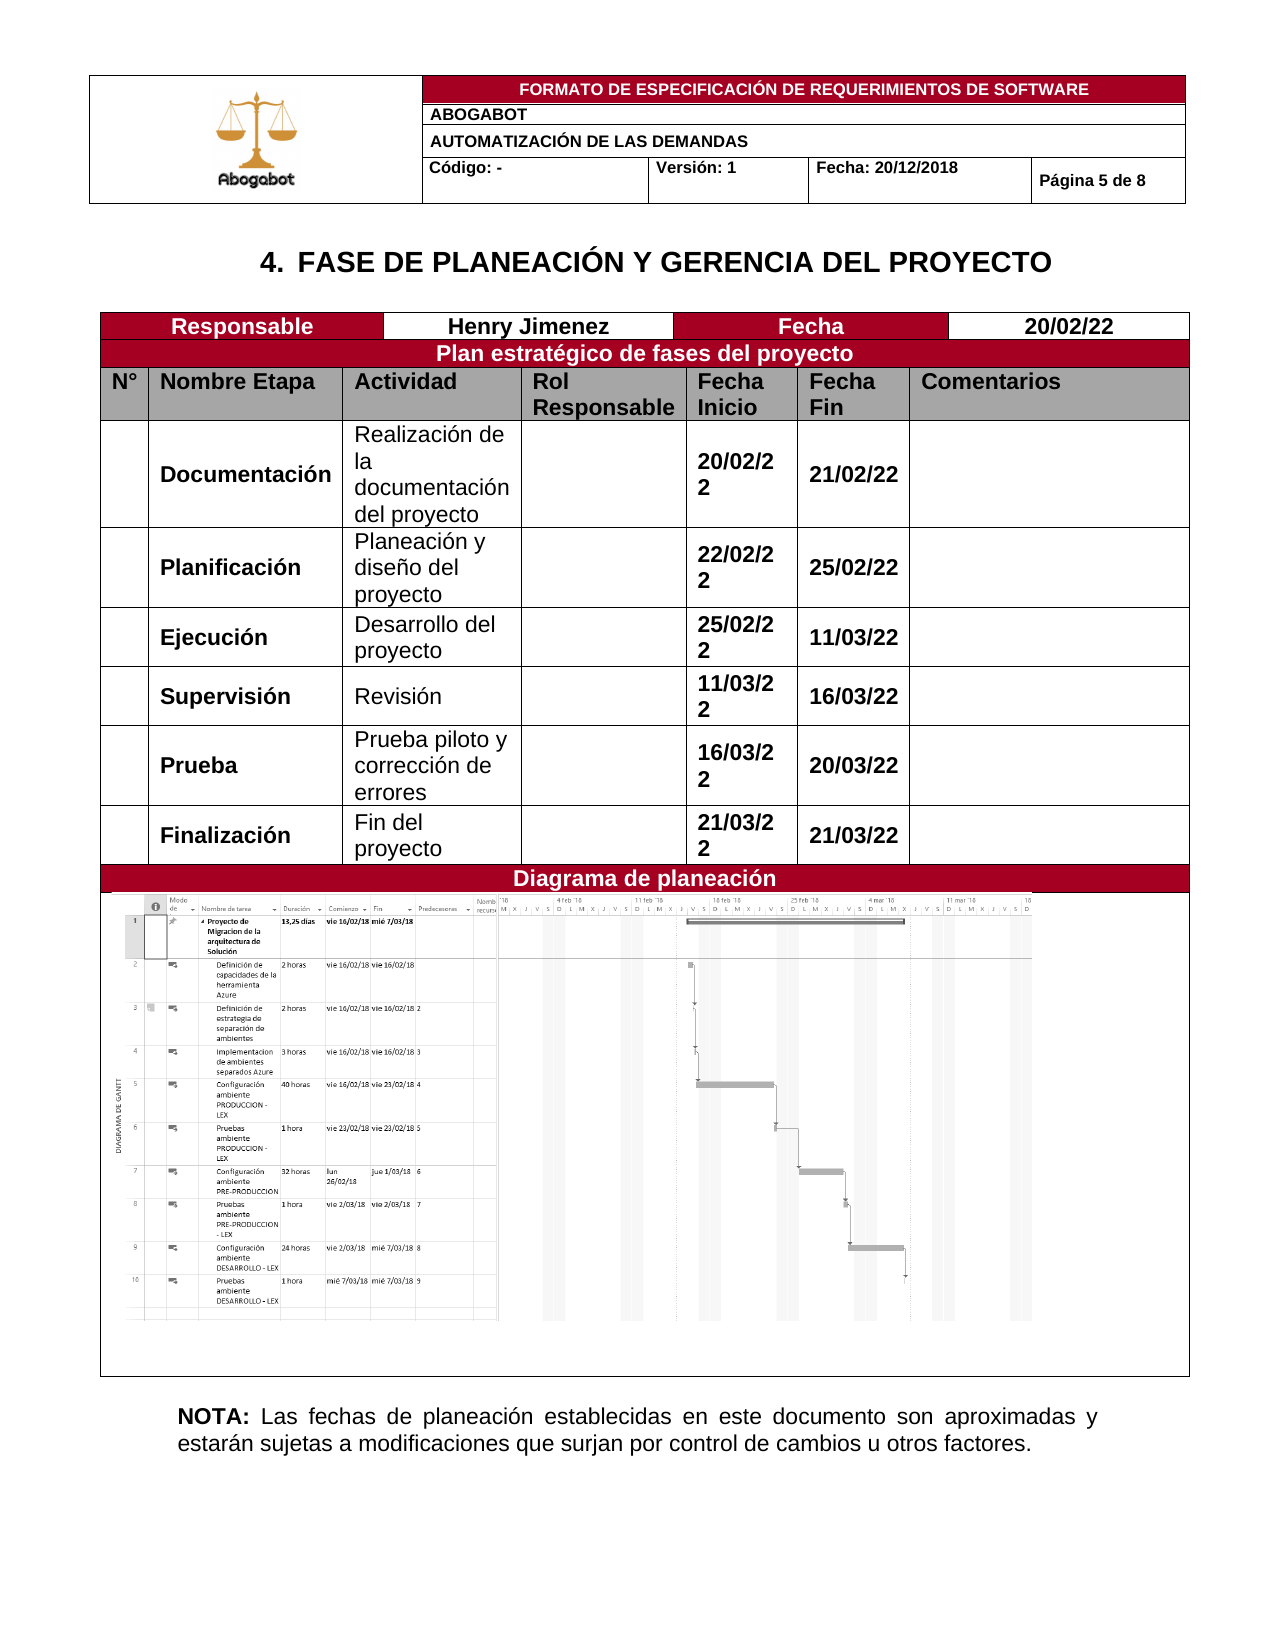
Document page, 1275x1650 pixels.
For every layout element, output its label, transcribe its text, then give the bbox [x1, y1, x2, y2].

table_cell Fecha Fin [798, 368, 909, 420]
table_cell [910, 421, 1189, 527]
table_cell [910, 667, 1189, 725]
table_cell 20/02/22 [687, 421, 797, 527]
table_cell 21/02/22 [798, 421, 909, 527]
table_cell [910, 528, 1189, 607]
table_cell Actividad [343, 368, 521, 420]
table_cell 11/03/22 [687, 667, 797, 725]
table_cell 11/03/22 [798, 608, 909, 666]
table_cell [101, 893, 1189, 1376]
table_cell [522, 421, 686, 527]
table_cell 25/02/22 [798, 528, 909, 607]
table_header Henry Jimenez [384, 313, 673, 339]
table_header Fecha [674, 313, 948, 339]
table_cell Realización de la documentación del proyecto [343, 421, 521, 527]
table_cell Finalización [149, 806, 342, 864]
text NOTA: Las fechas de planeación establecidas en este documento son aproximadas y estarán sujetas a modificaciones que surjan por control de cambios u otros factores. [177, 1403, 1098, 1456]
table_header 20/02/22 [949, 313, 1189, 339]
table_cell 20/03/22 [798, 726, 909, 805]
table_cell 16/03/22 [798, 667, 909, 725]
table_cell [101, 608, 148, 666]
table_cell Supervisión [149, 667, 342, 725]
table_cell [101, 726, 148, 805]
picture [210, 87, 302, 191]
table_cell Fin del proyecto [343, 806, 521, 864]
table_cell [522, 608, 686, 666]
table_cell 21/03/22 [798, 806, 909, 864]
table_cell [101, 806, 148, 864]
table_cell 25/02/22 [687, 608, 797, 666]
list FASE DE PLANEACIÓN Y GERENCIA DEL PROYECTO [215, 245, 1098, 278]
table_cell [522, 726, 686, 805]
table_cell Plan estratégico de fases del proyecto [101, 340, 1189, 367]
table_cell [910, 608, 1189, 666]
table_cell [522, 806, 686, 864]
table_cell Rol Responsable [522, 368, 686, 420]
table_cell N° [101, 368, 148, 420]
table_cell Planificación [149, 528, 342, 607]
table_cell Planeación y diseño del proyecto [343, 528, 521, 607]
table_cell [101, 421, 148, 527]
table_cell 22/02/22 [687, 528, 797, 607]
table_cell Documentación [149, 421, 342, 527]
table_cell [101, 528, 148, 607]
table_cell Diagrama de planeación [101, 865, 1189, 892]
table_cell [910, 726, 1189, 805]
table_cell Comentarios [910, 368, 1189, 420]
table_cell Nombre Etapa [149, 368, 342, 420]
table_cell 21/03/22 [687, 806, 797, 864]
table_header Responsable [101, 313, 383, 339]
table_cell 16/03/22 [687, 726, 797, 805]
table_cell Prueba [149, 726, 342, 805]
table_cell Fecha Inicio [687, 368, 797, 420]
table_cell Desarrollo del proyecto [343, 608, 521, 666]
table_cell Prueba piloto y corrección de errores [343, 726, 521, 805]
table_cell [522, 667, 686, 725]
table_cell Revisión [343, 667, 521, 725]
table_cell Ejecución [149, 608, 342, 666]
table_cell [522, 528, 686, 607]
table_cell [910, 806, 1189, 864]
table_cell [101, 667, 148, 725]
